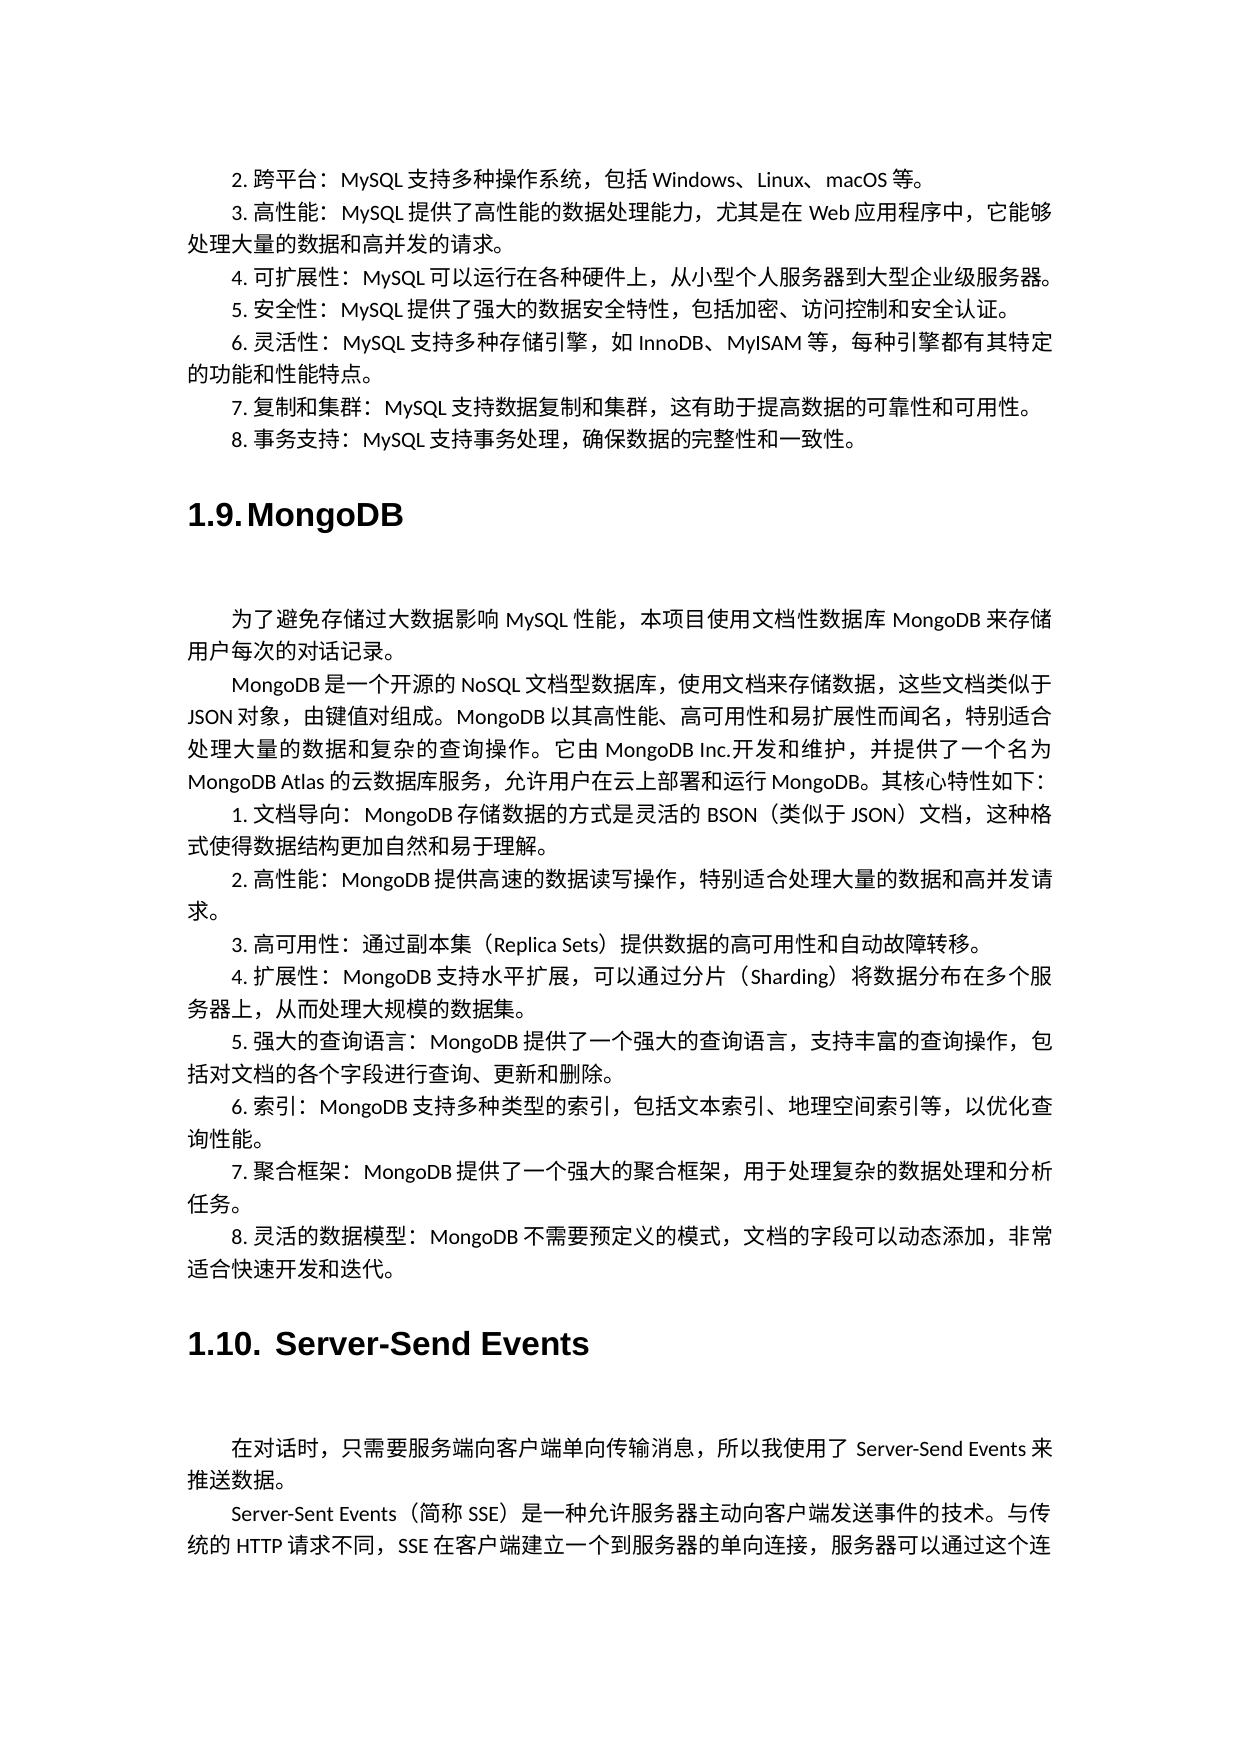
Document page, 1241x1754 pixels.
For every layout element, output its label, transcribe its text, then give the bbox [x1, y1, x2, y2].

list 安全性：MySQL提供了强大的数据安全特性，包括加密、访问控制和安全认证。 [187, 292, 1053, 324]
list 事务支持：MySQL支持事务处理，确保数据的完整性和一致性。 [187, 422, 1053, 454]
list 复制和集群：MySQL支持数据复制和集群，这有助于提高数据的可靠性和可用性。 [187, 389, 1053, 422]
list 高可用性：通过副本集（Replica Sets）提供数据的高可用性和自动故障转移。 [187, 926, 1053, 959]
list 跨平台：MySQL支持多种操作系统，包括Windows、Linux、macOS等。 [187, 162, 1053, 194]
list 高性能：MongoDB提供高速的数据读写操作，特别适合处理大量的数据和高并发请求。 [187, 861, 1053, 926]
list 强大的查询语言：MongoDB提供了一个强大的查询语言，支持丰富的查询操作，包括对文档的各个字段进行查询、更新和删除。 [187, 1024, 1053, 1089]
list 灵活性：MySQL支持多种存储引擎，如InnoDB、MyISAM等，每种引擎都有其特定的功能和性能特点。 [187, 324, 1053, 389]
subtitle MongoDB [187, 482, 1053, 547]
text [187, 1496, 1053, 1561]
list 灵活的数据模型：MongoDB不需要预定义的模式，文档的字段可以动态添加，非常适合快速开发和迭代。 [187, 1219, 1053, 1284]
text 在对话时，只需要服务端向客户端单向传输消息，所以我使用了Server-Send Events来推送数据。 [187, 1431, 1053, 1496]
list 可扩展性：MySQL可以运行在各种硬件上，从小型个人服务器到大型企业级服务器。 [187, 259, 1053, 292]
list 文档导向：MongoDB存储数据的方式是灵活的BSON（类似于JSON）文档，这种格式使得数据结构更加自然和易于理解。 [187, 796, 1053, 861]
text 为了避免存储过大数据影响MySQL性能，本项目使用文档性数据库MongoDB来存储用户每次的对话记录。 [187, 601, 1053, 666]
text MongoDB是一个开源的NoSQL文档型数据库，使用文档来存储数据，这些文档类似于JSON对象，由键值对组成。MongoDB以其高性能、高可用性和易扩展性而闻名，特别适合处理大量的数据和复杂的查询操作。它由MongoDB Inc.开发和维护，并提供了一个名为MongoDB Atlas的云数据库服务，允许用户在云上部署和运行MongoDB。其核心特性如下： [187, 666, 1053, 796]
list 索引：MongoDB支持多种类型的索引，包括文本索引、地理空间索引等，以优化查询性能。 [187, 1089, 1053, 1154]
subtitle Server-Send Events [187, 1311, 1053, 1376]
list 高性能：MySQL提供了高性能的数据处理能力，尤其是在Web应用程序中，它能够处理大量的数据和高并发的请求。 [187, 194, 1053, 259]
list 扩展性：MongoDB支持水平扩展，可以通过分片（Sharding）将数据分布在多个服务器上，从而处理大规模的数据集。 [187, 959, 1053, 1024]
list 聚合框架：MongoDB提供了一个强大的聚合框架，用于处理复杂的数据处理和分析任务。 [187, 1154, 1053, 1219]
